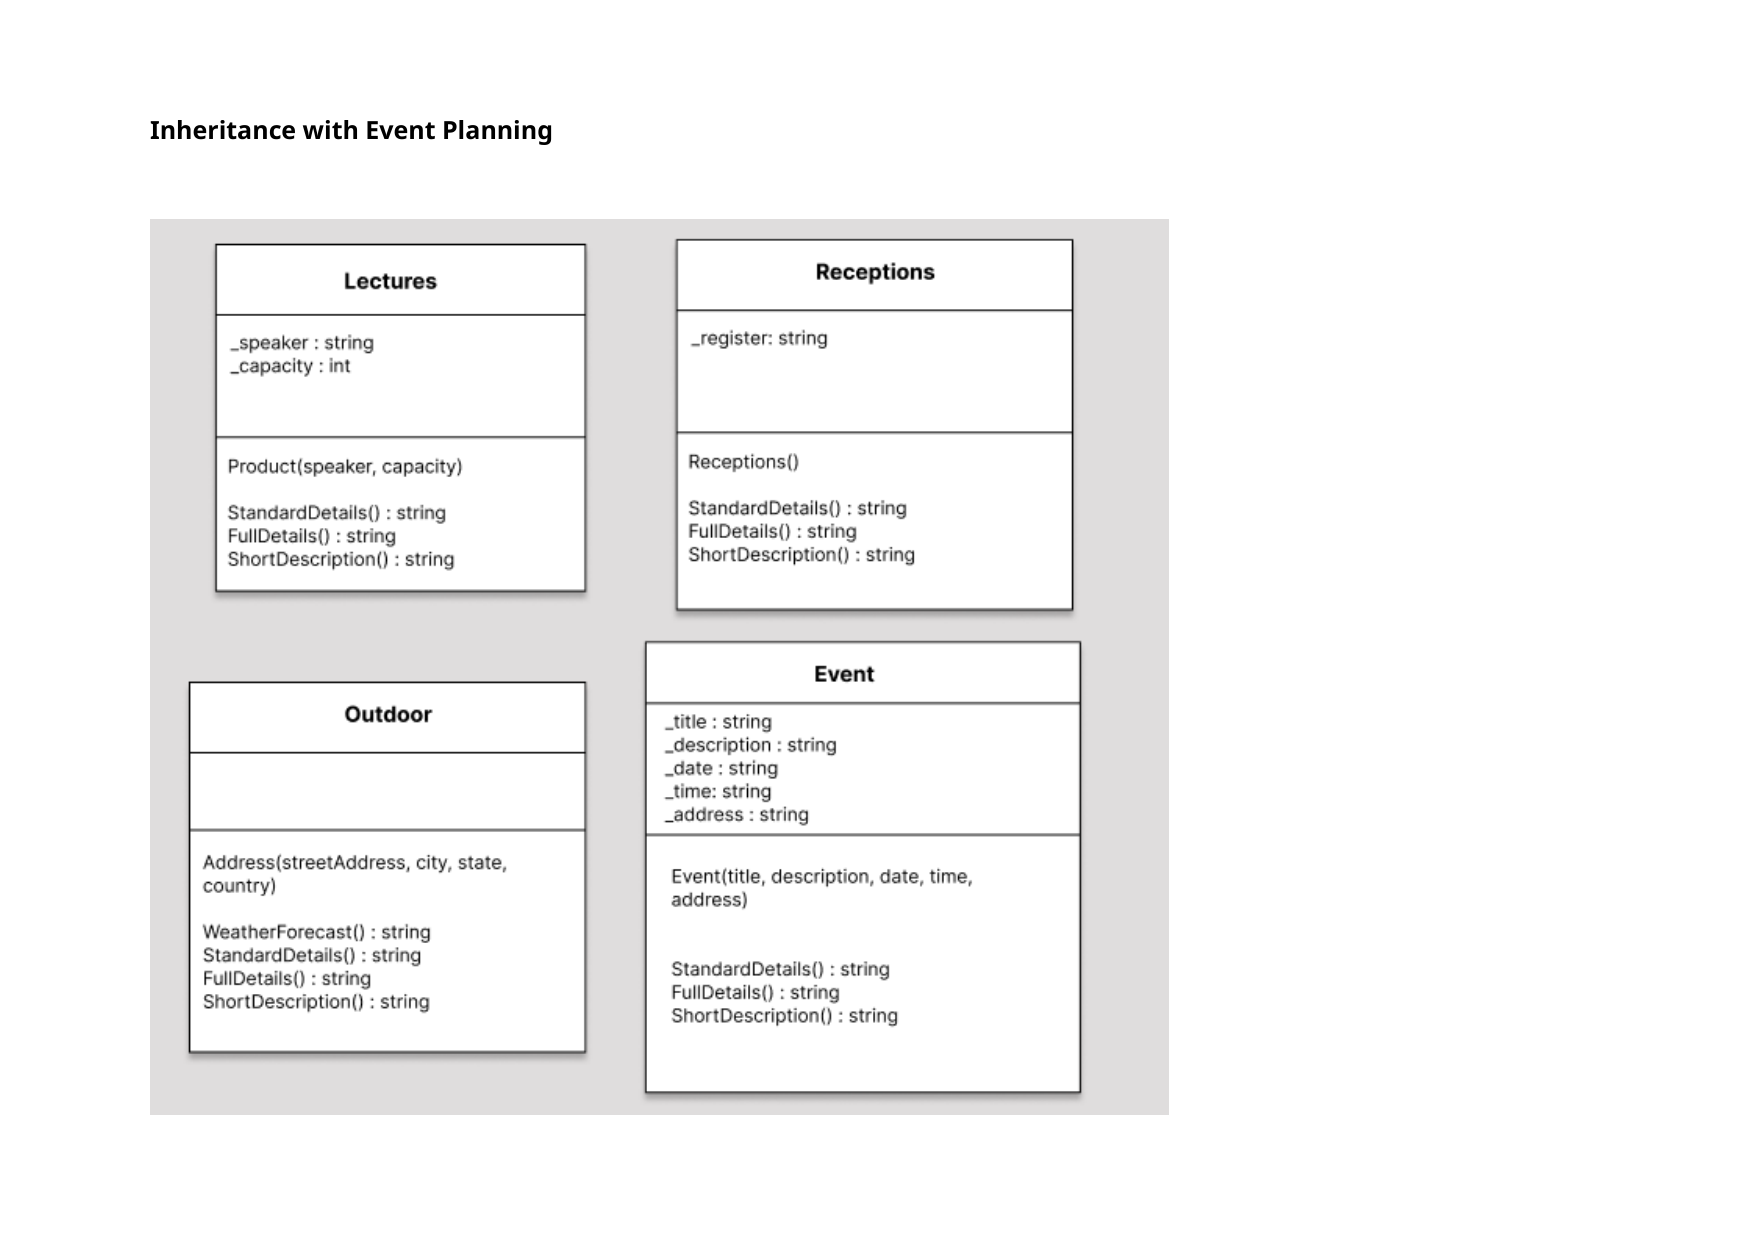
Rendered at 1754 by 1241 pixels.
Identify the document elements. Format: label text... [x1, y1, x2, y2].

text Inheritance with Event Planning [150, 112, 1660, 147]
picture [150, 219, 1169, 1115]
